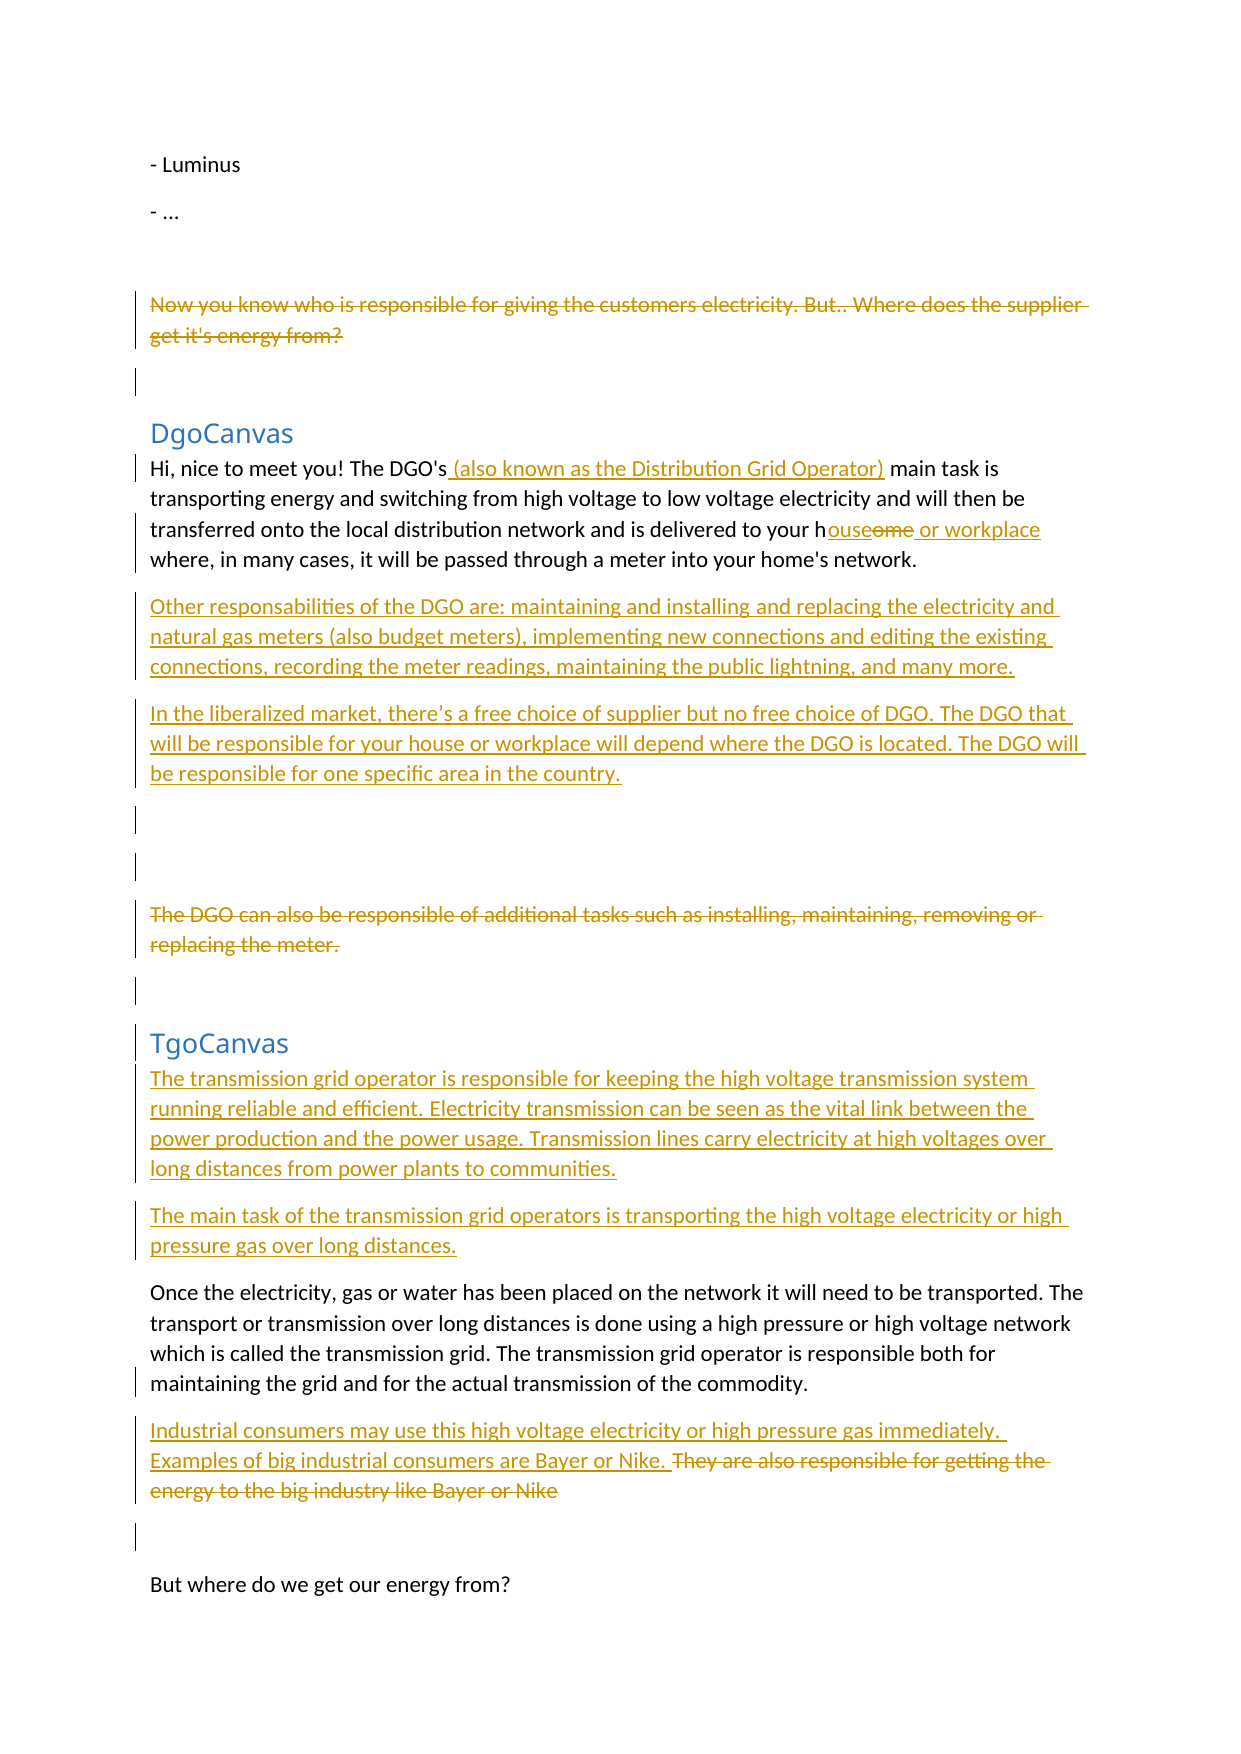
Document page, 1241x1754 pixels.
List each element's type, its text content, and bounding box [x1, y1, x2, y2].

text Hi, nice to meet you! The DGO's main task is transporting energy and switching from high voltage to low voltage electricity and will then be transferred onto the local distribution network and is delivered to your h where, in many cases, it will be passed through a meter into your home's network. [150, 454, 1090, 573]
text - Luminus [150, 150, 1090, 178]
text But where do we get our energy from? [150, 1570, 1090, 1598]
text - ... [150, 197, 1090, 225]
text Once the electricity, gas or water has been placed on the network it will need to be transported. The transport or transmission over long distances is done using a high pressure or high voltage network which is called the transmission grid. The transmission grid operator is responsible both for maintaining the grid and for the actual transmission of the commodity. [150, 1278, 1090, 1397]
subtitle TgoCanvas [150, 1024, 1090, 1061]
subtitle DgoCanvas [150, 414, 1090, 451]
